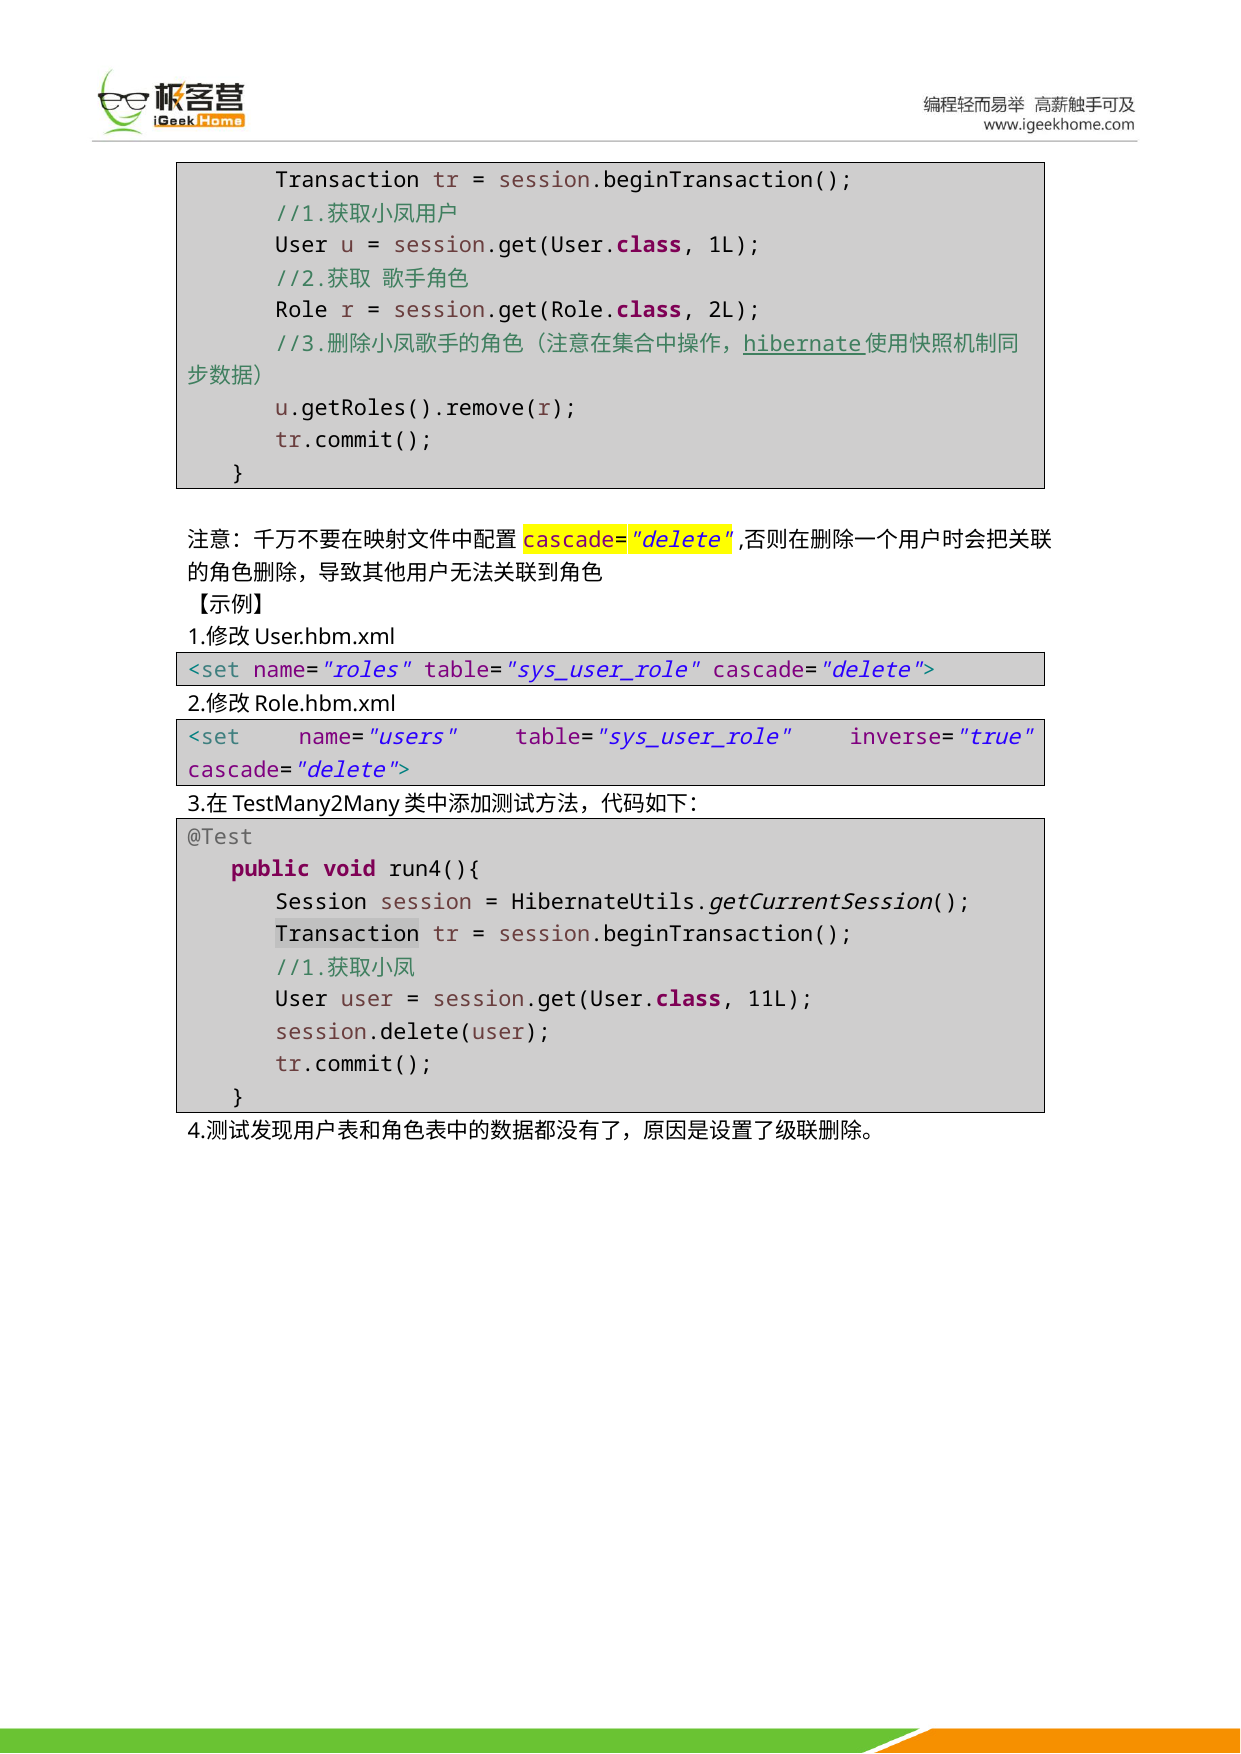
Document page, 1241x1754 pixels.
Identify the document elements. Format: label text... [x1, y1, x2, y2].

table_header @Test public void run4(){ Session session = HibernateUtils.getCurrentSession(); Transaction tr = session.beginTransaction(); //1.获取小凤 User user = session.get(User.class, 11L); session.delete(user); tr.commit(); } [177, 819, 1044, 1112]
text 2.修改Role.hbm.xml [187, 686, 1053, 719]
list 在TestMany2Many类中添加测试方法，代码如下： [187, 786, 1053, 818]
text 1.修改User.hbm.xml [187, 619, 1053, 652]
picture [0, 0, 1241, 149]
table_header <set name="roles" table="sys_user_role" cascade="delete"> [177, 653, 1044, 685]
picture [0, 1690, 1241, 1753]
table_header <set name="users" table="sys_user_role" inverse="true" cascade="delete"> [177, 720, 1044, 785]
list 4.测试发现用户表和角色表中的数据都没有了，原因是设置了级联删除。 [187, 1113, 1053, 1145]
text 注意：千万不要在映射文件中配置cascade="delete" ,否则在删除一个用户时会把关联的角色删除，导致其他用户无法关联到角色 [187, 522, 1053, 587]
text 【示例】 [187, 587, 1053, 619]
